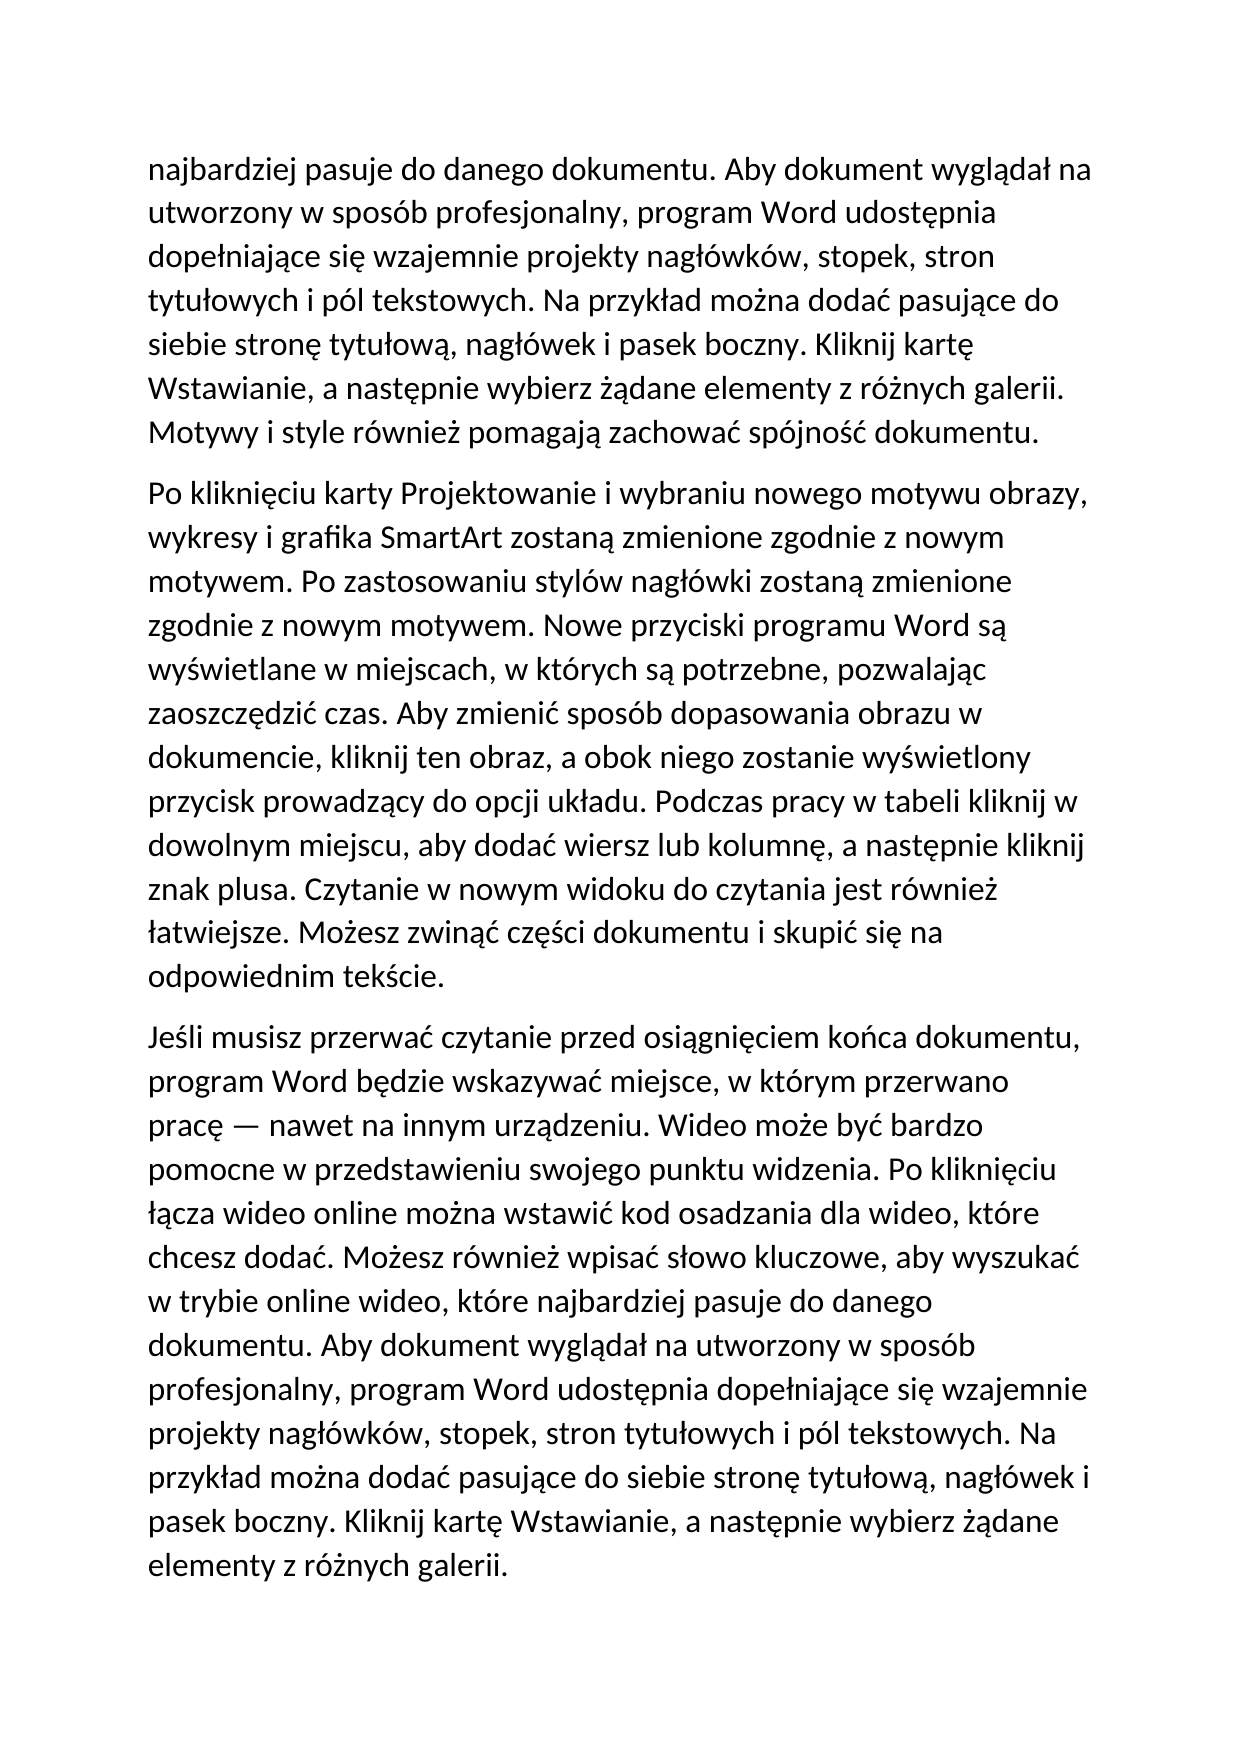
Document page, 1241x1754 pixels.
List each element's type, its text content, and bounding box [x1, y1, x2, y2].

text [148, 148, 1093, 452]
text Po kliknięciu karty Projektowanie i wybraniu nowego motywu obrazy, wykresy i grafika SmartArt zostaną zmienione zgodnie z nowym motywem. Po zastosowaniu stylów nagłówki zostaną zmienione zgodnie z nowym motywem. Nowe przyciski programu Word są wyświetlane w miejscach, w których są potrzebne, pozwalając zaoszczędzić czas. Aby zmienić sposób dopasowania obrazu w dokumencie, kliknij ten obraz, a obok niego zostanie wyświetlony przycisk prowadzący do opcji układu. Podczas pracy w tabeli kliknij w dowolnym miejscu, aby dodać wiersz lub kolumnę, a następnie kliknij znak plusa. Czytanie w nowym widoku do czytania jest również łatwiejsze. Możesz zwinąć części dokumentu i skupić się na odpowiednim tekście. [148, 472, 1093, 996]
text Jeśli musisz przerwać czytanie przed osiągnięciem końca dokumentu, program Word będzie wskazywać miejsce, w którym przerwano pracę — nawet na innym urządzeniu. Wideo może być bardzo pomocne w przedstawieniu swojego punktu widzenia. Po kliknięciu łącza wideo online można wstawić kod osadzania dla wideo, które chcesz dodać. Możesz również wpisać słowo kluczowe, aby wyszukać w trybie online wideo, które najbardziej pasuje do danego dokumentu. Aby dokument wyglądał na utworzony w sposób profesjonalny, program Word udostępnia dopełniające się wzajemnie projekty nagłówków, stopek, stron tytułowych i pól tekstowych. Na przykład można dodać pasujące do siebie stronę tytułową, nagłówek i pasek boczny. Kliknij kartę Wstawianie, a następnie wybierz żądane elementy z różnych galerii. [148, 1016, 1093, 1584]
